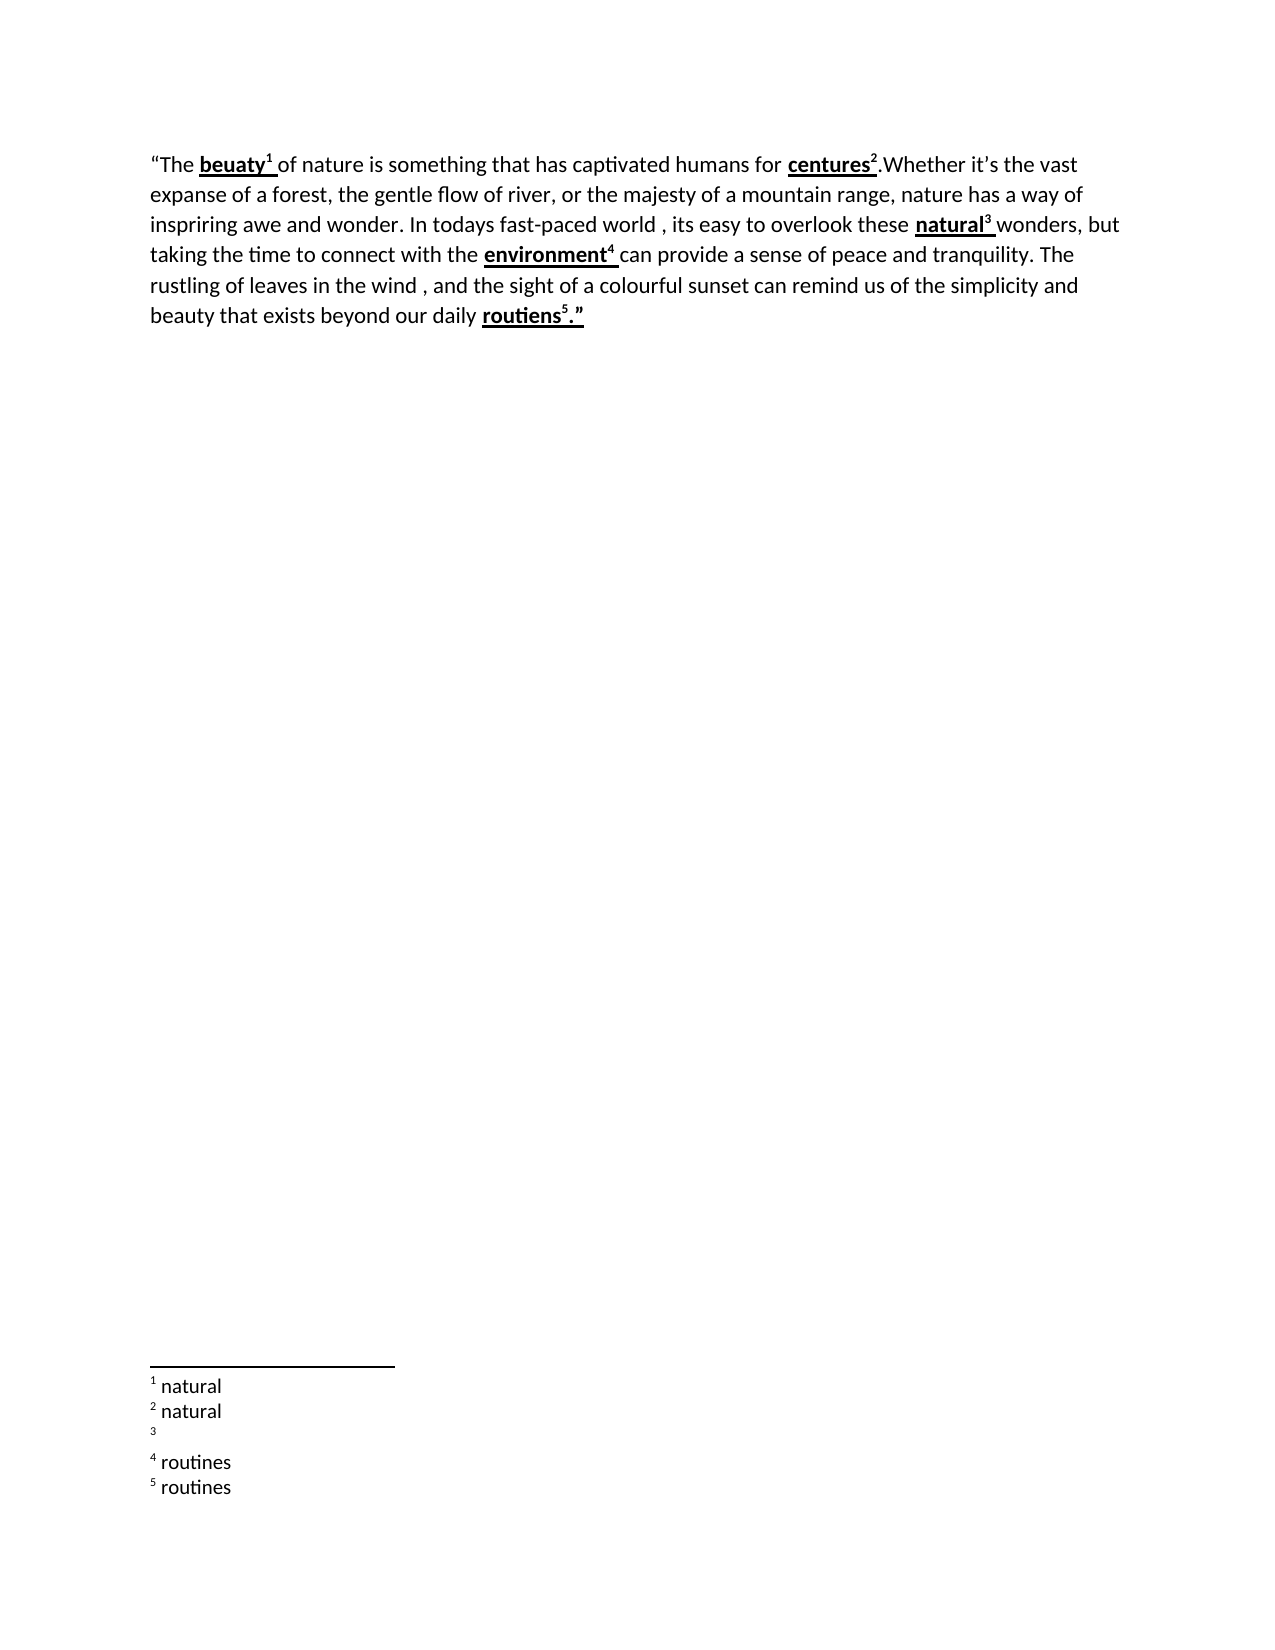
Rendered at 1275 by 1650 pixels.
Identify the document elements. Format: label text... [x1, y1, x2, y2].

text “The beuaty of nature is something that has captivated humans for centures.Whether it’s the vast expanse of a forest, the gentle flow of river, or the majesty of a mountain range, nature has a way of inspriring awe and wonder. In todays fast-paced world , its easy to overlook these natural wonders, but taking the time to connect with the environment can provide a sense of peace and tranquility. The rustling of leaves in the wind , and the sight of a colourful sunset can remind us of the simplicity and beauty that exists beyond our daily routiens.” [150, 150, 1125, 329]
